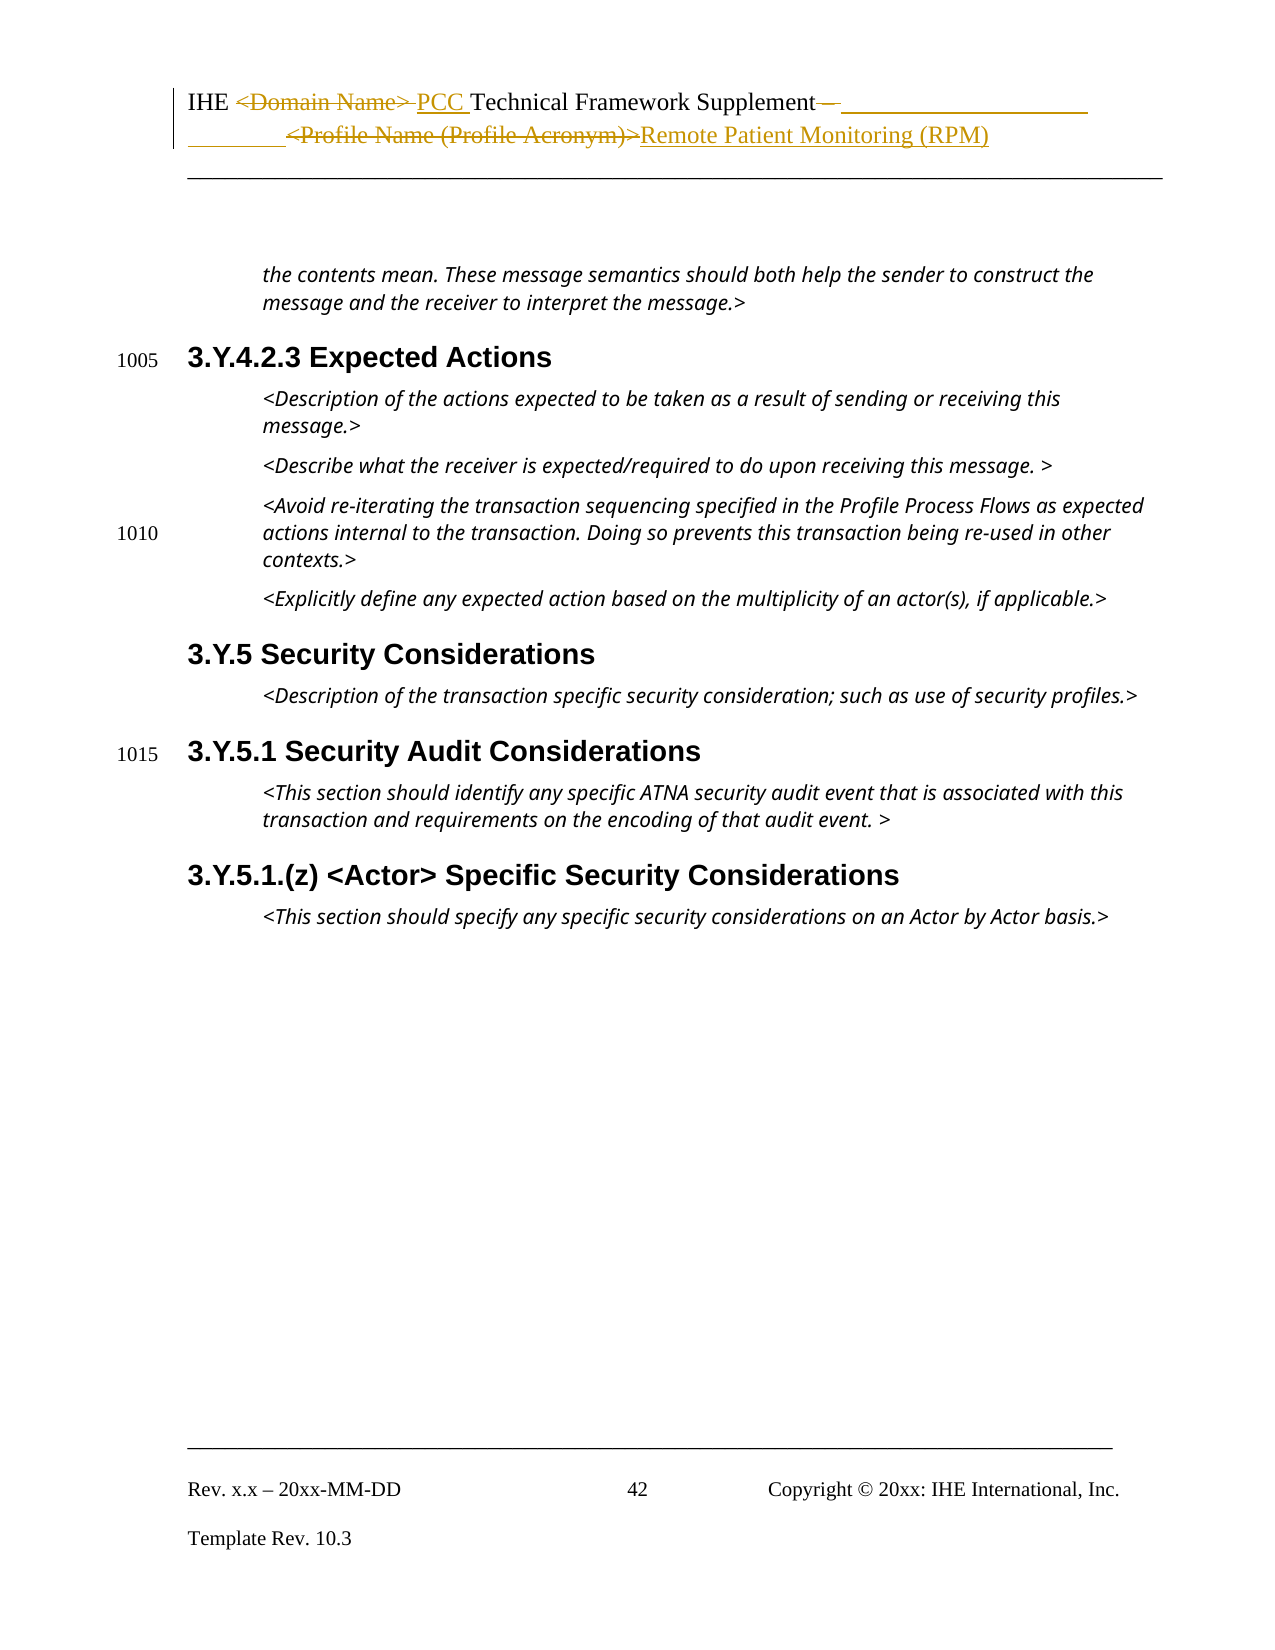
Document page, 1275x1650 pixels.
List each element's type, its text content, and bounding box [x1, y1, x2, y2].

text <Describe what the receiver is expected/required to do upon receiving this message. > [262, 452, 1162, 479]
text <This section should identify any specific ATNA security audit event that is associated with this transaction and requirements on the encoding of that audit event. > [262, 779, 1162, 833]
subtitle 3.Y.5 Security Considerations [187, 637, 1162, 671]
subtitle 3.Y.5.1.(z) <Actor> Specific Security Considerations [187, 858, 1162, 892]
subtitle 3.Y.5.1 Security Audit Considerations [187, 734, 1162, 768]
subtitle 3.Y.4.2.3 Expected Actions [187, 340, 1162, 374]
text <This section should specify any specific security considerations on an Actor by Actor basis.> [262, 903, 1162, 930]
text <Explicitly define any expected action based on the multiplicity of an actor(s), if applicable.> [262, 585, 1162, 612]
text <Description of the actions expected to be taken as a result of sending or receiving this message.> [262, 385, 1162, 439]
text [262, 261, 1162, 315]
text <Description of the transaction specific security consideration; such as use of security profiles.> [262, 682, 1162, 709]
text <Avoid re-iterating the transaction sequencing specified in the Profile Process Flows as expected actions internal to the transaction. Doing so prevents this transaction being re-used in other contexts.> [262, 491, 1162, 573]
